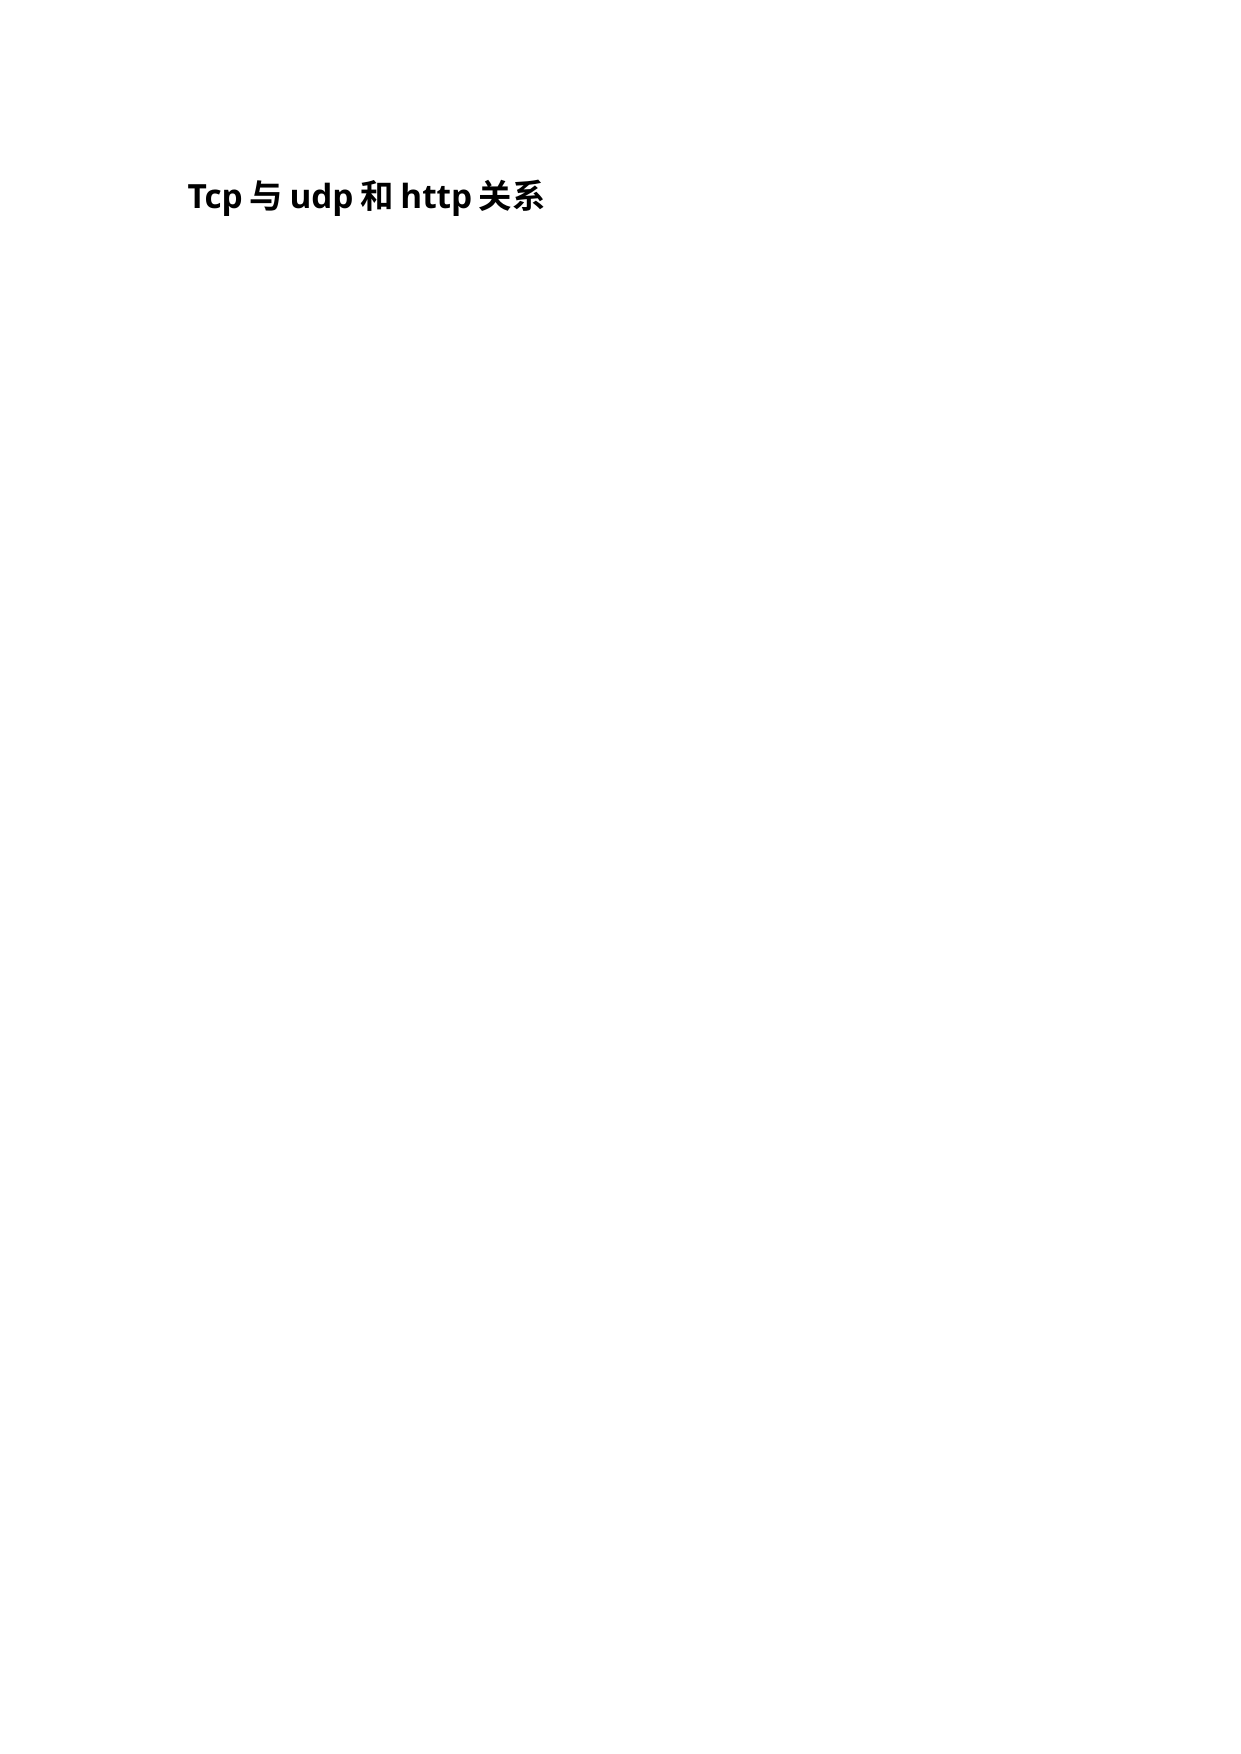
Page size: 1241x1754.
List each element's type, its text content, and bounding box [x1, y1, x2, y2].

subtitle Tcp与udp和http关系 [187, 162, 1053, 227]
